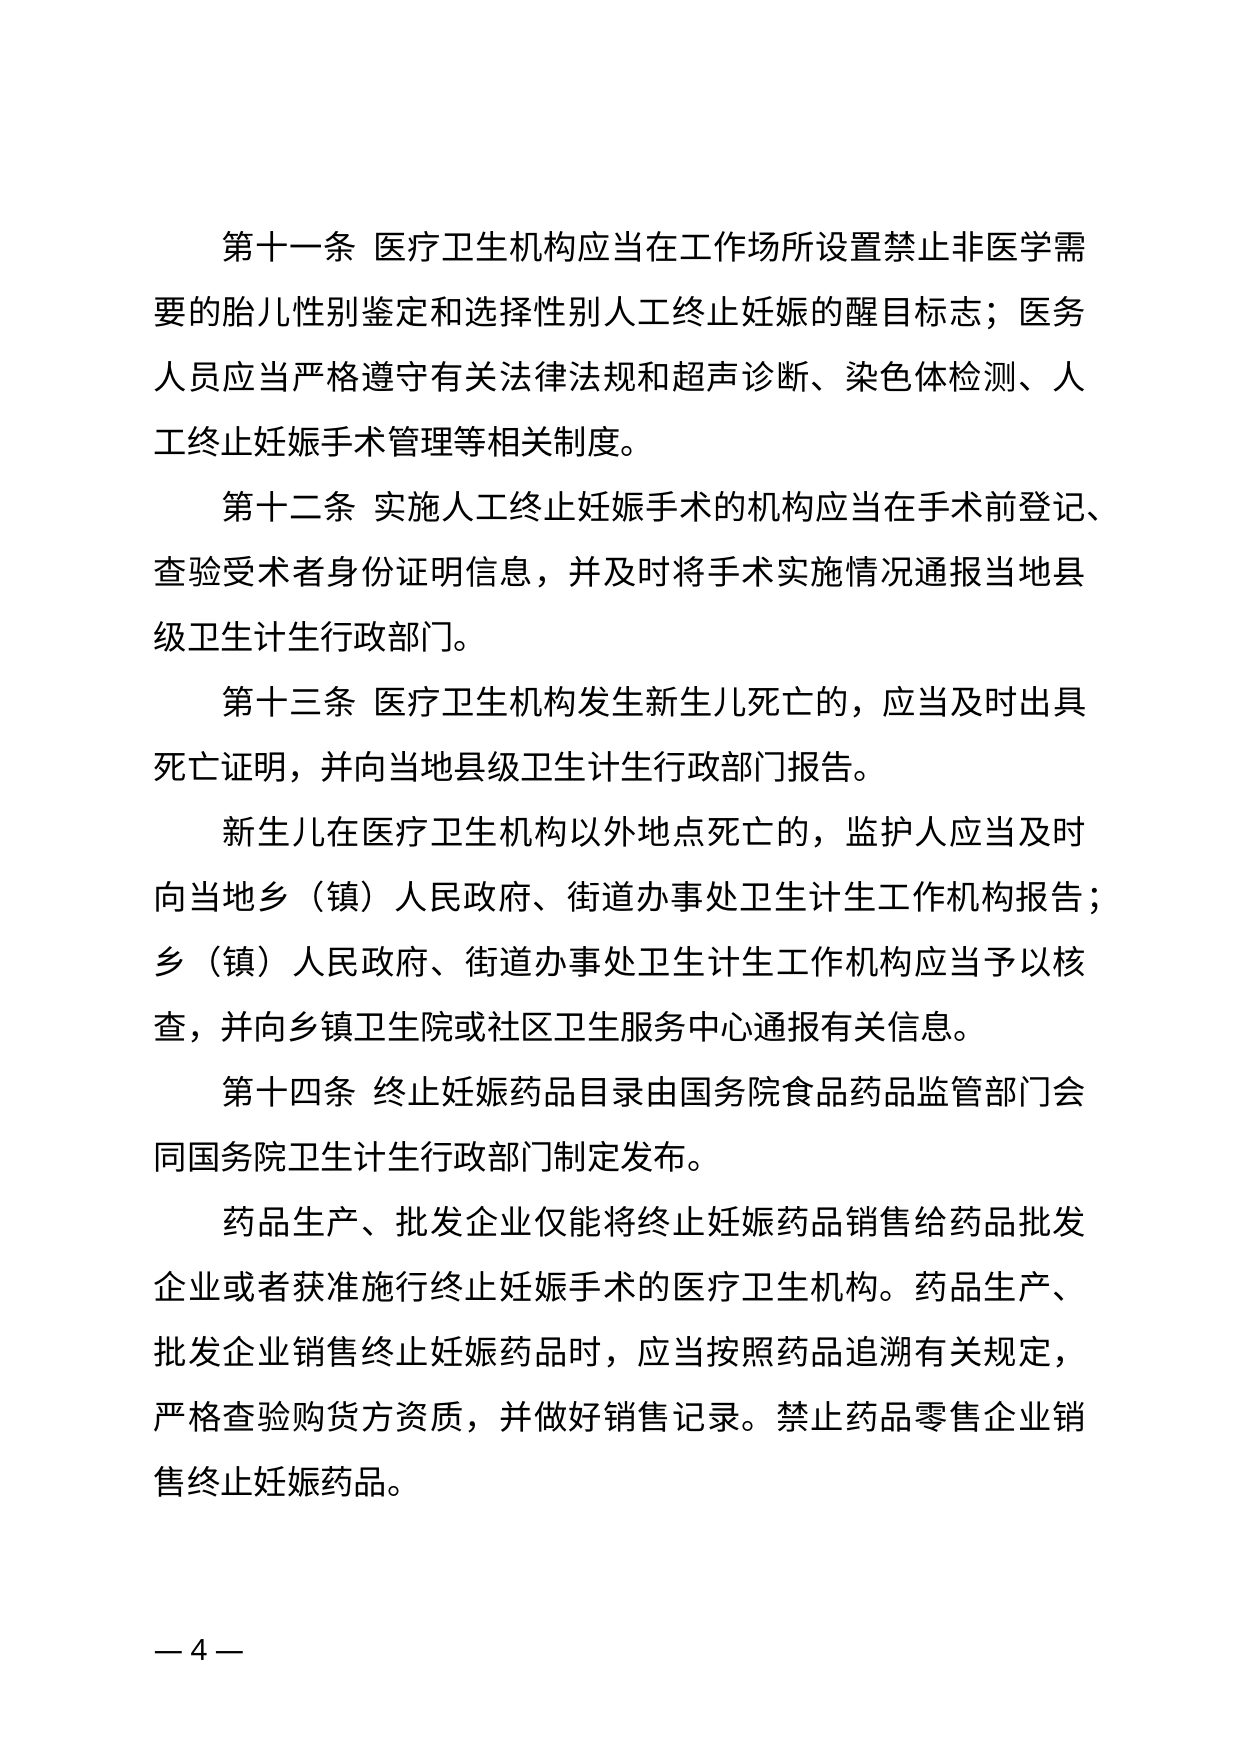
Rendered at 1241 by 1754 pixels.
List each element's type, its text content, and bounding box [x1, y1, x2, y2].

text 第十四条 终止妊娠药品目录由国务院食品药品监管部门会同国务院卫生计生行政部门制定发布。 [153, 1057, 1087, 1187]
text 药品生产、批发企业仅能将终止妊娠药品销售给药品批发企业或者获准施行终止妊娠手术的医疗卫生机构。药品生产、批发企业销售终止妊娠药品时，应当按照药品追溯有关规定，严格查验购货方资质，并做好销售记录。禁止药品零售企业销售终止妊娠药品。 [153, 1187, 1087, 1512]
text 第十二条 实施人工终止妊娠手术的机构应当在手术前登记、查验受术者身份证明信息，并及时将手术实施情况通报当地县级卫生计生行政部门。 [153, 472, 1087, 667]
text 第十三条 医疗卫生机构发生新生儿死亡的，应当及时出具死亡证明，并向当地县级卫生计生行政部门报告。 [153, 667, 1087, 797]
text 第十一条 医疗卫生机构应当在工作场所设置禁止非医学需要的胎儿性别鉴定和选择性别人工终止妊娠的醒目标志；医务人员应当严格遵守有关法律法规和超声诊断、染色体检测、人工终止妊娠手术管理等相关制度。 [153, 212, 1087, 472]
text 新生儿在医疗卫生机构以外地点死亡的，监护人应当及时向当地乡（镇）人民政府、街道办事处卫生计生工作机构报告；乡（镇）人民政府、街道办事处卫生计生工作机构应当予以核查，并向乡镇卫生院或社区卫生服务中心通报有关信息。 [153, 797, 1087, 1057]
